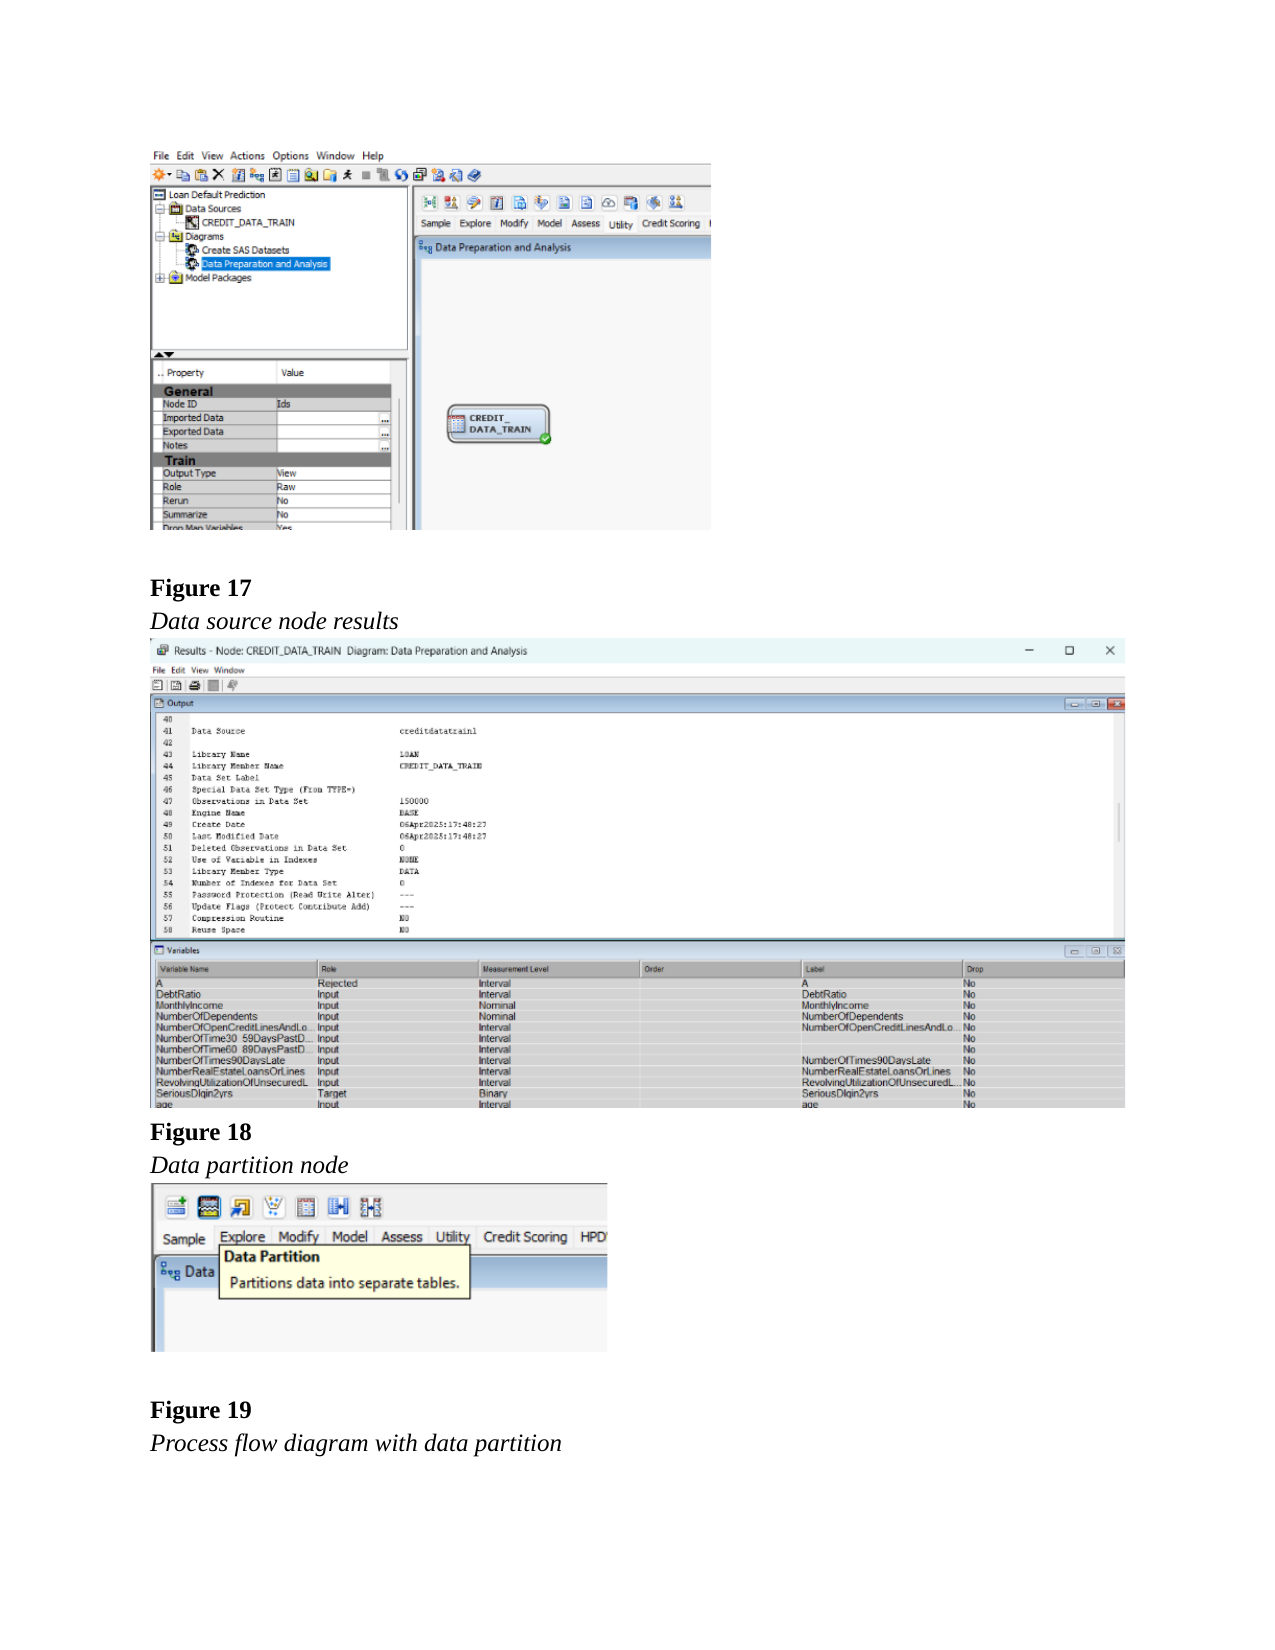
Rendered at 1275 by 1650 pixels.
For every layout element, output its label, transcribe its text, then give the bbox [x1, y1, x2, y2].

picture [150, 638, 1125, 1108]
picture [150, 1183, 608, 1352]
text Data partition node [150, 1150, 1125, 1179]
text Data source node results [150, 606, 1125, 634]
picture [150, 150, 712, 530]
text Figure 19 [150, 1395, 1125, 1423]
text Figure 17 [150, 573, 1125, 601]
text Figure 18 [150, 1117, 1125, 1146]
text Process flow diagram with data partition [150, 1428, 1125, 1456]
